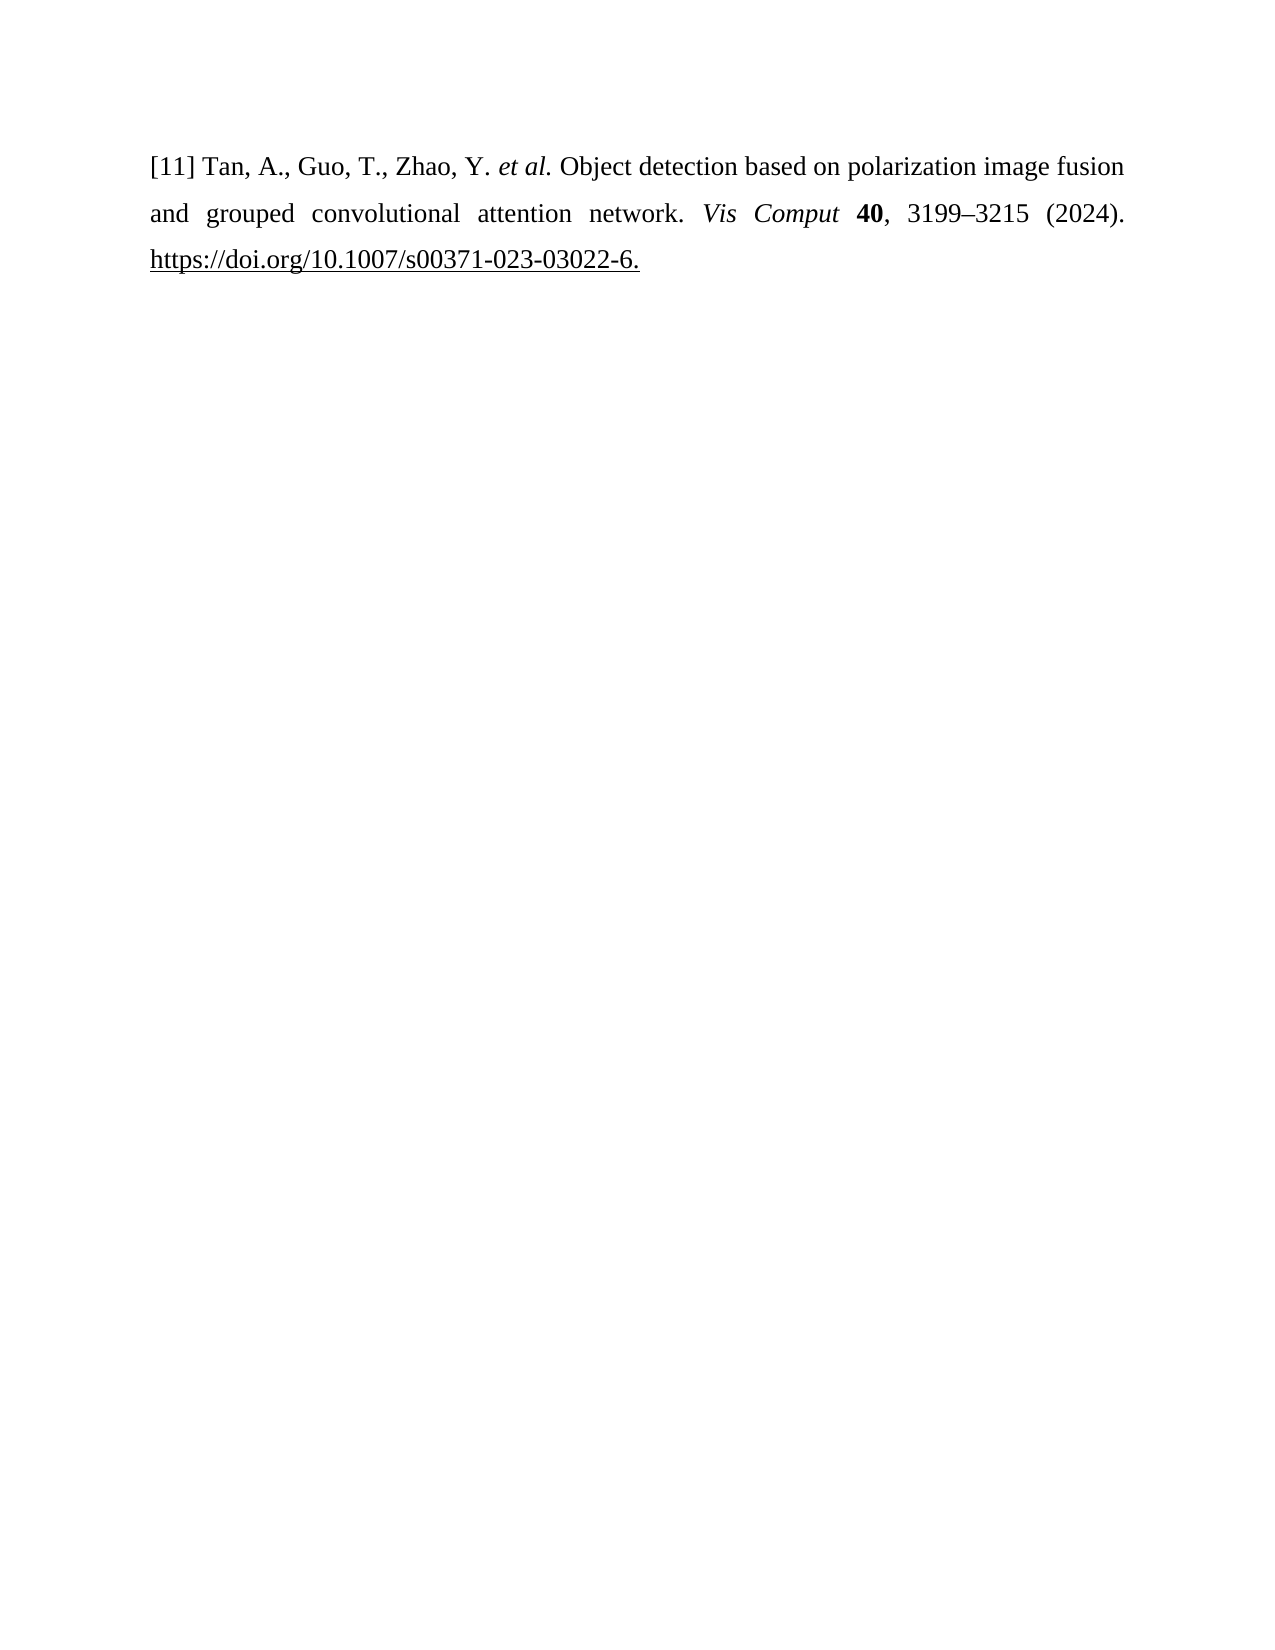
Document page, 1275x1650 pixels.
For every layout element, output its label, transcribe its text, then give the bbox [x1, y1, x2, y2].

text [11] Tan, A., Guo, T., Zhao, Y. et al. Object detection based on polarization image fusion and grouped convolutional attention network. Vis Comput 40, 3199–3215 (2024). https://doi.org/10.1007/s00371-023-03022-6. [150, 150, 1125, 274]
